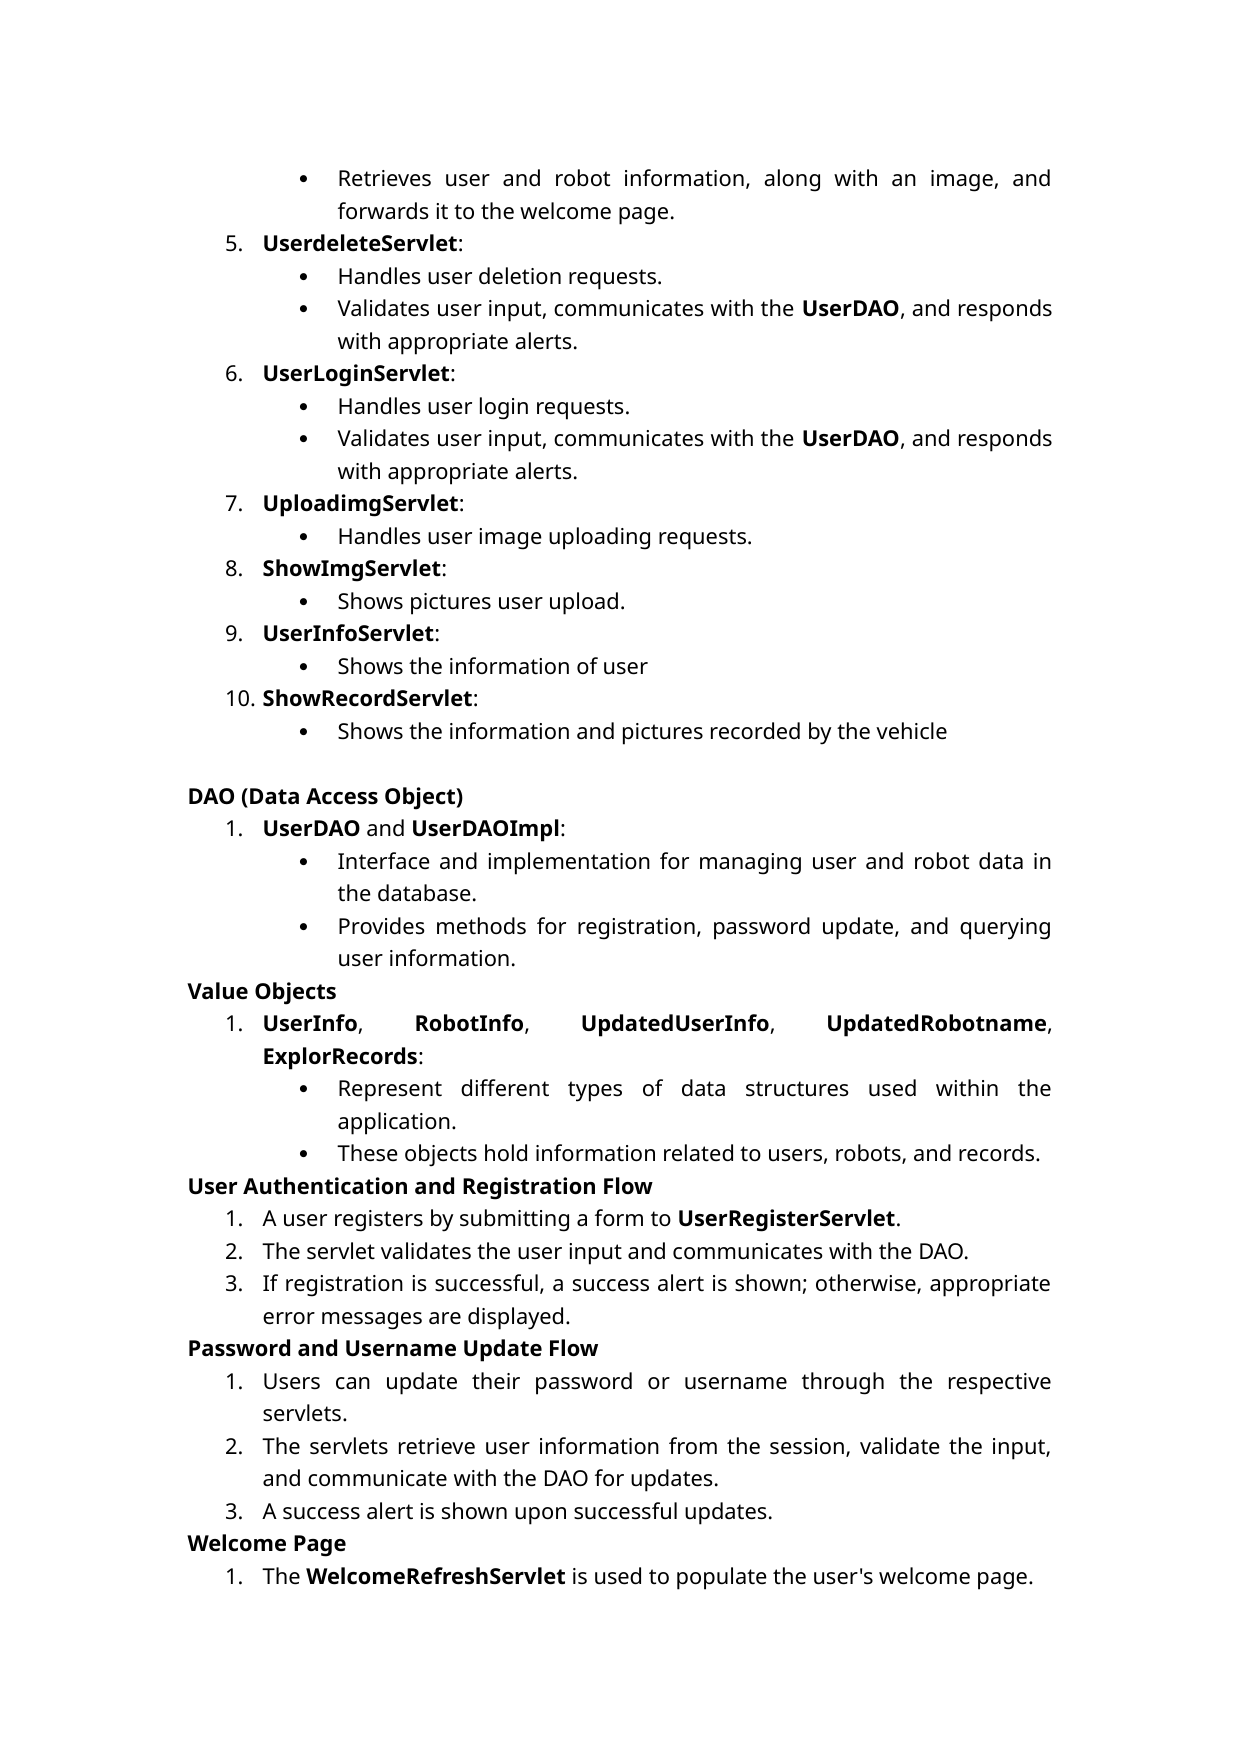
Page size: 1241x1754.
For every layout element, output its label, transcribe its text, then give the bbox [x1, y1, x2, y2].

list The servlet validates the user input and communicates with the DAO. [225, 1234, 1053, 1267]
text Password and Username Update Flow [187, 1332, 1053, 1364]
list Represent different types of data structures used within the application. [300, 1072, 1053, 1137]
text Value Objects [187, 974, 1053, 1007]
list Shows the information and pictures recorded by the vehicle [300, 714, 1053, 747]
list Retrieves user and robot information, along with an image, and forwards it to the welcome page. [300, 162, 1053, 227]
list UserLoginServlet: [225, 357, 1053, 389]
list A user registers by submitting a form to UserRegisterServlet. [225, 1202, 1053, 1234]
list Handles user deletion requests. [300, 259, 1053, 292]
list A success alert is shown upon successful updates. [225, 1494, 1053, 1527]
list UserInfo, RobotInfo, UpdatedUserInfo, UpdatedRobotname, ExplorRecords: [225, 1007, 1053, 1072]
list Handles user login requests. [300, 389, 1053, 422]
list ShowImgServlet: [225, 552, 1053, 584]
list UserDAO and UserDAOImpl: [225, 812, 1053, 844]
text Welcome Page [187, 1527, 1053, 1559]
list UploadimgServlet: [225, 487, 1053, 519]
list Users can update their password or username through the respective servlets. [225, 1364, 1053, 1429]
list Validates user input, communicates with the UserDAO, and responds with appropriate alerts. [300, 422, 1053, 487]
list Shows the information of user [300, 649, 1053, 682]
text User Authentication and Registration Flow [187, 1169, 1053, 1202]
list UserdeleteServlet: [225, 227, 1053, 259]
text DAO (Data Access Object) [187, 779, 1053, 812]
list The WelcomeRefreshServlet is used to populate the user's welcome page. [225, 1559, 1053, 1592]
list Interface and implementation for managing user and robot data in the database. [300, 844, 1053, 909]
list Validates user input, communicates with the UserDAO, and responds with appropriate alerts. [300, 292, 1053, 357]
list Provides methods for registration, password update, and querying user information. [300, 909, 1053, 974]
list ShowRecordServlet: [225, 682, 1053, 714]
list These objects hold information related to users, robots, and records. [300, 1137, 1053, 1169]
list Handles user image uploading requests. [300, 519, 1053, 552]
list If registration is successful, a success alert is shown; otherwise, appropriate error messages are displayed. [225, 1267, 1053, 1332]
list The servlets retrieve user information from the session, validate the input, and communicate with the DAO for updates. [225, 1429, 1053, 1494]
list Shows pictures user upload. [300, 584, 1053, 617]
list UserInfoServlet: [225, 617, 1053, 649]
